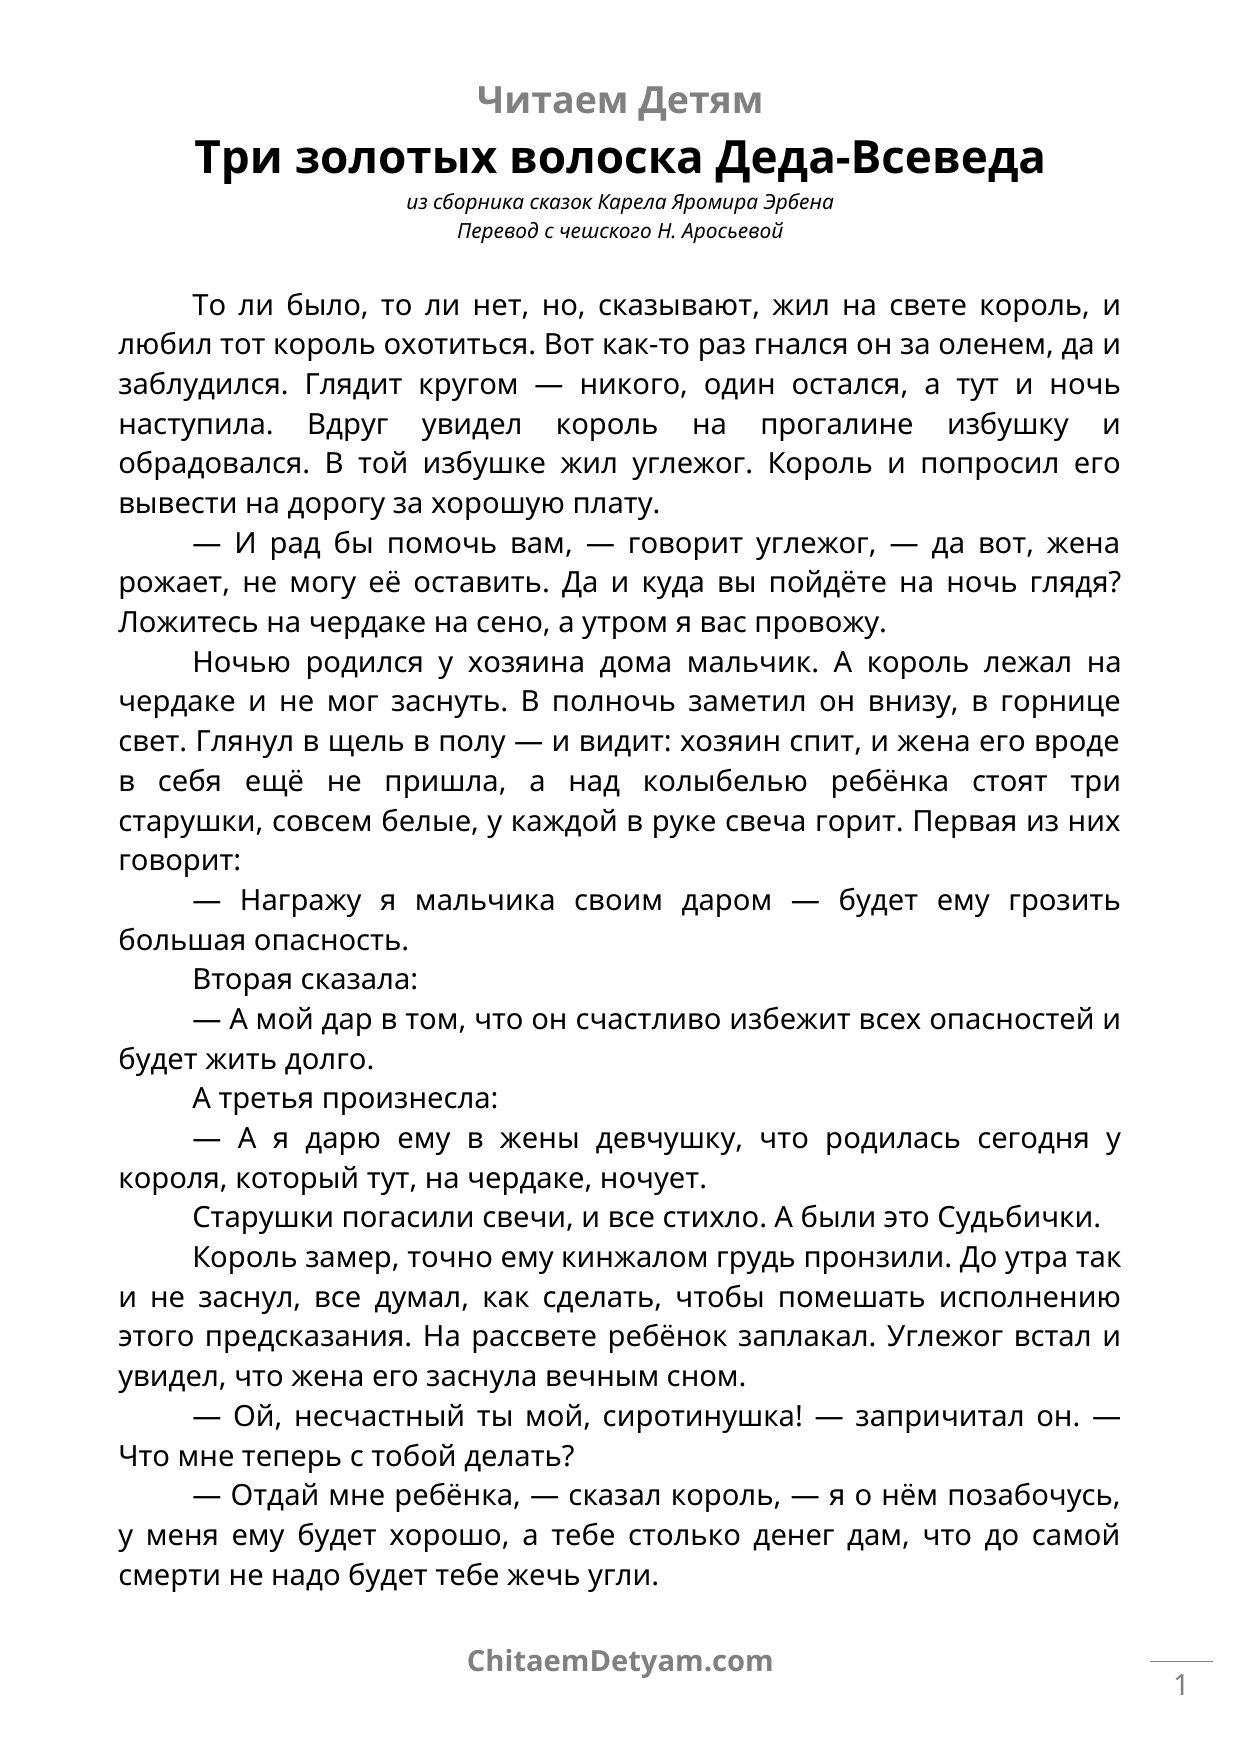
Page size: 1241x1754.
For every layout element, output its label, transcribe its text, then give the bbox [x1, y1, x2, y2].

text — Отдай мне ребёнка, — сказал король, — я о нём позабочусь, у меня ему будет хорошо, а тебе столько денег дам, что до самой смерти не надо будет тебе жечь угли. [118, 1474, 1122, 1593]
text Король замер, точно ему кинжалом грудь пронзили. До утра так и не заснул, все думал, как сделать, чтобы помешать исполнению этого предсказания. На рассвете ребёнок заплакал. Углежог встал и увидел, что жена его заснула вечным сном. [118, 1236, 1122, 1395]
text Ночью родился у хозяина дома мальчик. А король лежал на чердаке и не мог заснуть. В полночь заметил он внизу, в горнице свет. Глянул в щель в полу — и видит: хозяин спит, и жена его вроде в себя ещё не пришла, а над колыбелью ребёнка стоят три старушки, совсем белые, у каждой в руке свеча горит. Первая из них говорит: [118, 641, 1122, 879]
text — Награжу я мальчика своим даром — будет ему грозить большая опасность. [118, 879, 1122, 958]
text Три золотых волоска Деда-Всеведа из сборника сказок Карела Яромира Эрбена Перевод с чешского Н. Аросьевой [118, 125, 1122, 244]
text То ли было, то ли нет, но, сказывают, жил на свете король, и любил тот король охотиться. Вот как-то раз гнался он за оленем, да и заблудился. Глядит кругом — никого, один остался, а тут и ночь наступила. Вдруг увидел король на прогалине избушку и обрадовался. В той избушке жил углежог. Король и попросил его вывести на дорогу за хорошую плату. [118, 284, 1122, 522]
text А третья произнесла: [118, 1078, 1122, 1117]
text — А я дарю ему в жены девчушку, что родилась сегодня у короля, который тут, на чердаке, ночует. [118, 1117, 1122, 1197]
text — Ой, несчастный ты мой, сиротинушка! — запричитал он. — Что мне теперь с тобой делать? [118, 1395, 1122, 1474]
text Старушки погасили свечи, и все стихло. А были это Судьбички. [118, 1197, 1122, 1236]
text — И рад бы помочь вам, — говорит углежог, — да вот, жена рожает, не могу её оставить. Да и куда вы пойдёте на ночь глядя? Ложитесь на чердаке на сено, а утром я вас провожу. [118, 522, 1122, 641]
text — А мой дар в том, что он счастливо избежит всех опасностей и будет жить долго. [118, 998, 1122, 1078]
text Вторая сказала: [118, 958, 1122, 998]
